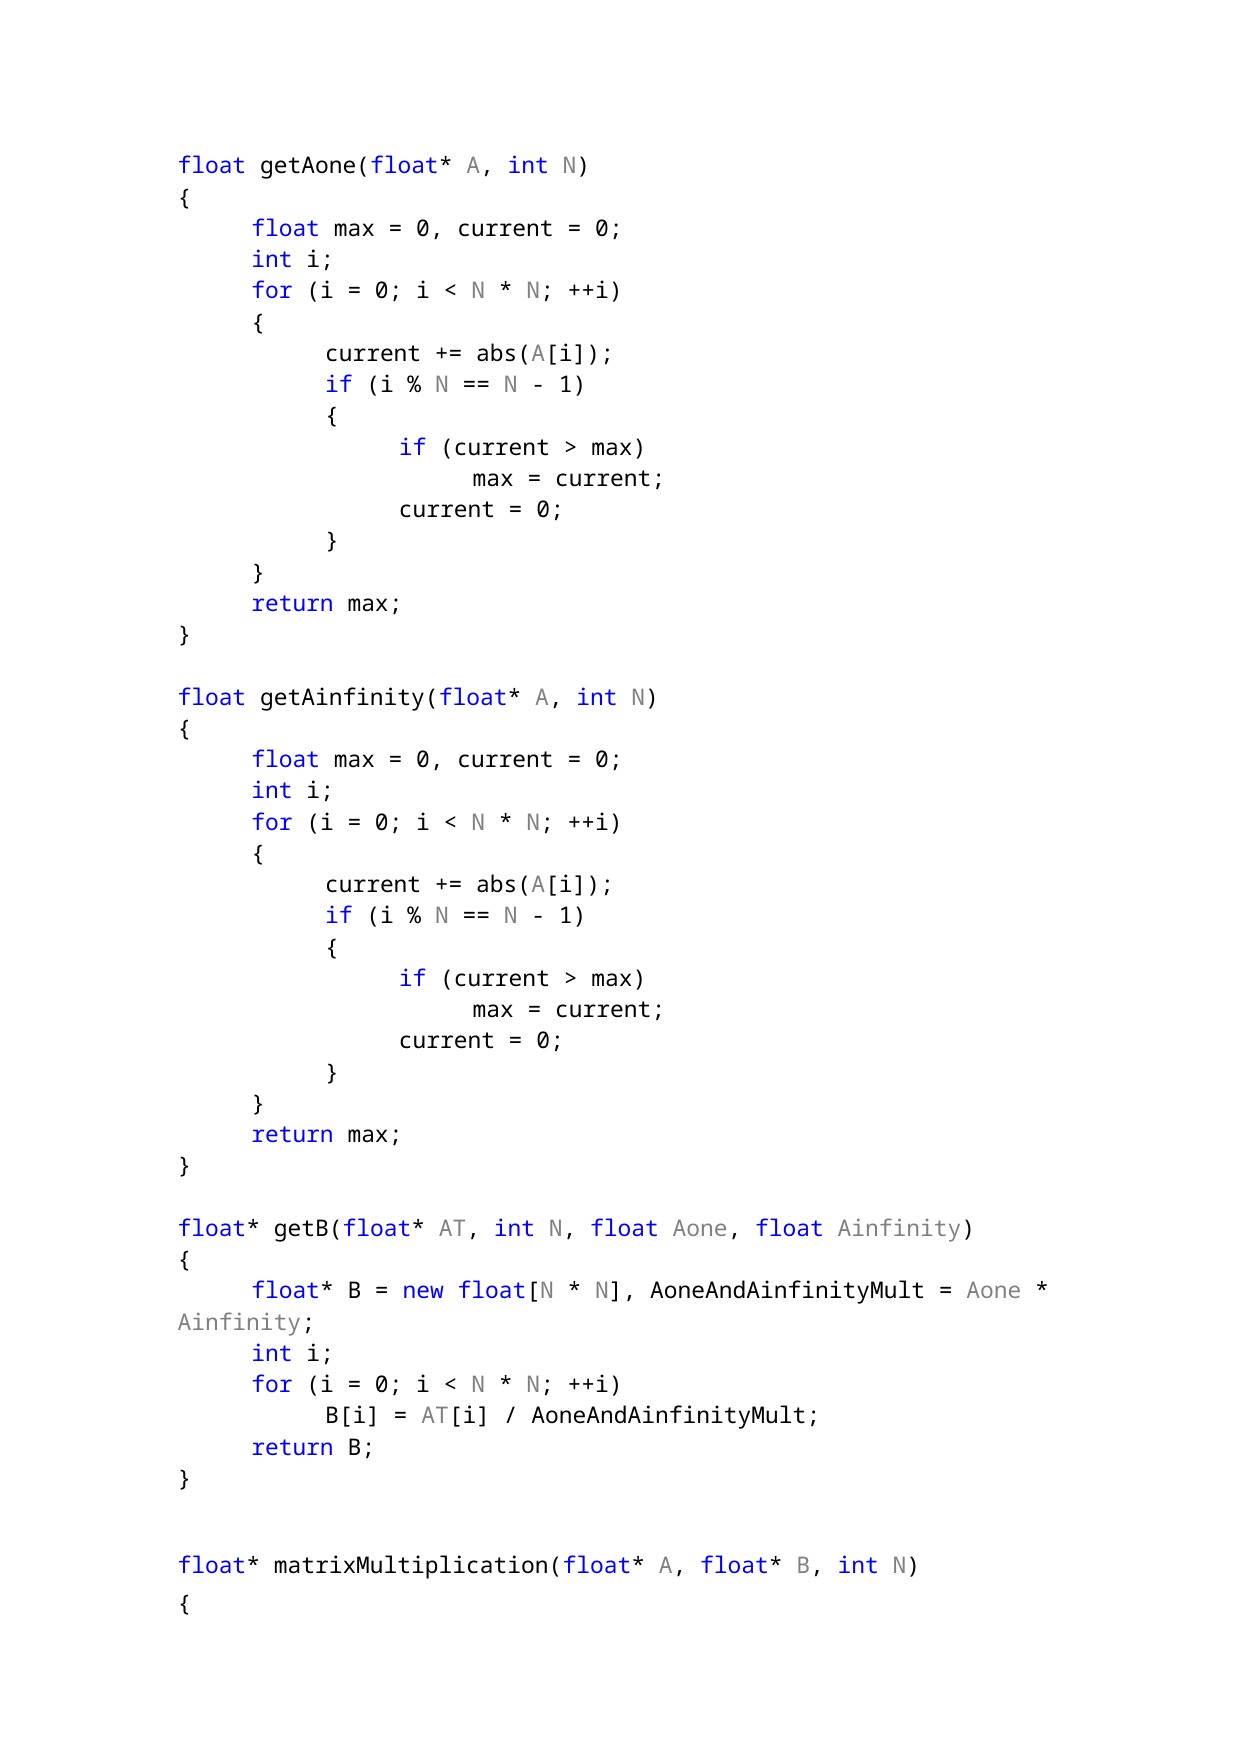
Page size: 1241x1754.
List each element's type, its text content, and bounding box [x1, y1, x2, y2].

text B[i] = AT[i] / AoneAndAinfinityMult; [177, 1399, 1152, 1431]
text } [177, 556, 1152, 587]
text { [177, 1587, 1152, 1618]
text if (current > max) [177, 962, 1152, 993]
text current += abs(A[i]); [177, 337, 1152, 368]
text return max; [177, 1118, 1152, 1149]
text max = current; [177, 462, 1152, 493]
text } [177, 1087, 1152, 1118]
text for (i = 0; i < N * N; ++i) [177, 1368, 1152, 1399]
text if (current > max) [177, 431, 1152, 462]
text float* getB(float* AT, int N, float Aone, float Ainfinity) [177, 1212, 1152, 1243]
text int i; [177, 1337, 1152, 1368]
text { [177, 712, 1152, 743]
text float max = 0, current = 0; [177, 743, 1152, 774]
text { [177, 306, 1152, 337]
text float getAone(float* A, int N) [177, 149, 1152, 181]
text if (i % N == N - 1) [177, 368, 1152, 399]
text } [177, 1056, 1152, 1087]
text int i; [177, 243, 1152, 274]
text { [177, 399, 1152, 431]
text } [177, 1462, 1152, 1493]
text { [177, 837, 1152, 868]
text float* B = new float[N * N], AoneAndAinfinityMult = Aone * Ainfinity; [177, 1274, 1152, 1337]
text for (i = 0; i < N * N; ++i) [177, 274, 1152, 306]
text } [177, 524, 1152, 556]
text float max = 0, current = 0; [177, 212, 1152, 243]
text return max; [177, 587, 1152, 618]
text { [177, 931, 1152, 962]
text } [177, 1149, 1152, 1181]
text } [177, 618, 1152, 649]
text max = current; [177, 993, 1152, 1024]
text current = 0; [177, 1024, 1152, 1056]
text current = 0; [177, 493, 1152, 524]
text return B; [177, 1431, 1152, 1462]
text current += abs(A[i]); [177, 868, 1152, 899]
text { [177, 1243, 1152, 1274]
text int i; [177, 774, 1152, 806]
subtitle float* matrixMultiplication(float* A, float* B, int N) [177, 1549, 1152, 1581]
text float getAinfinity(float* A, int N) [177, 681, 1152, 712]
text { [177, 181, 1152, 212]
text for (i = 0; i < N * N; ++i) [177, 806, 1152, 837]
text if (i % N == N - 1) [177, 899, 1152, 931]
